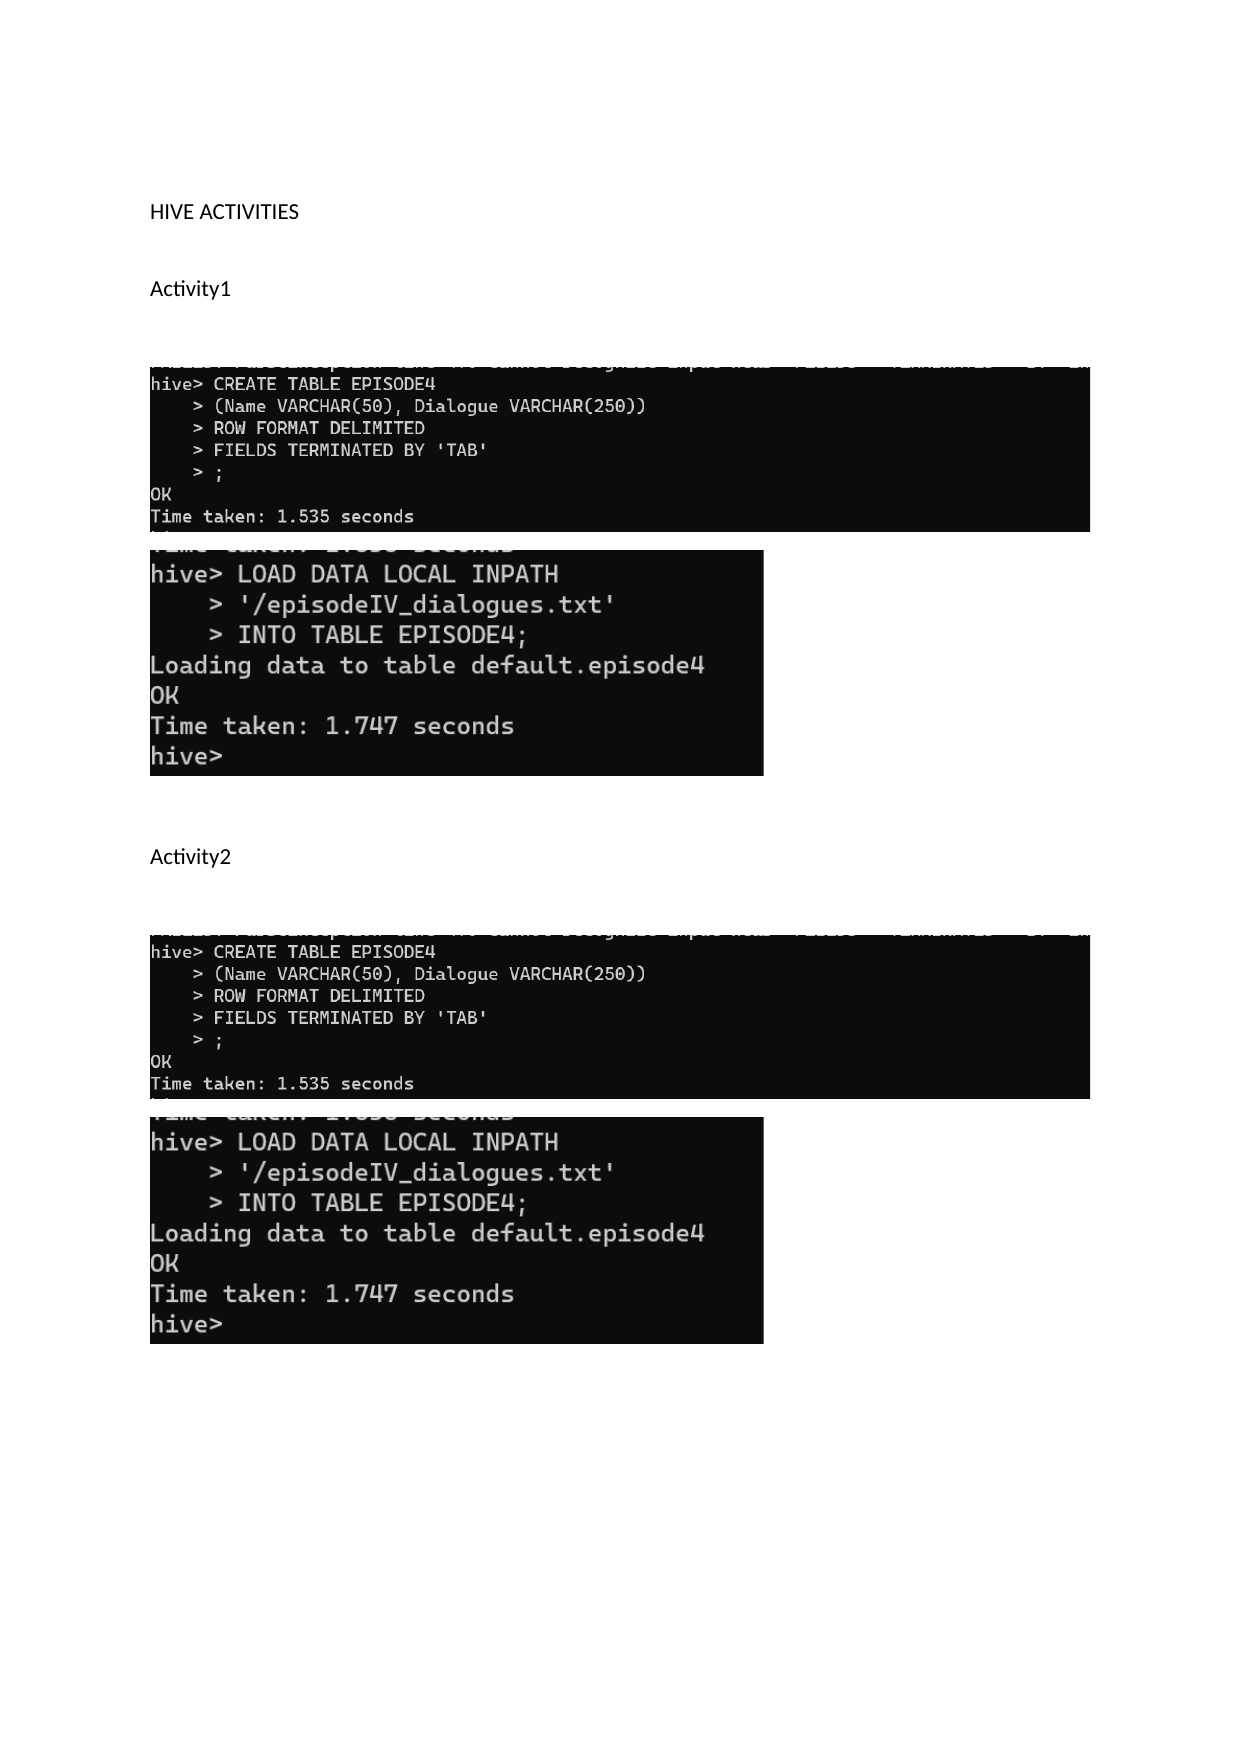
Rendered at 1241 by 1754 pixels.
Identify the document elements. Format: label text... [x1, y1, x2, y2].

picture [150, 1117, 764, 1344]
picture [150, 367, 1091, 532]
text Activity1 [150, 274, 1090, 302]
picture [150, 550, 764, 776]
text Activity2 [150, 842, 1090, 870]
text HIVE ACTIVITIES [150, 197, 1090, 255]
picture [150, 935, 1091, 1099]
